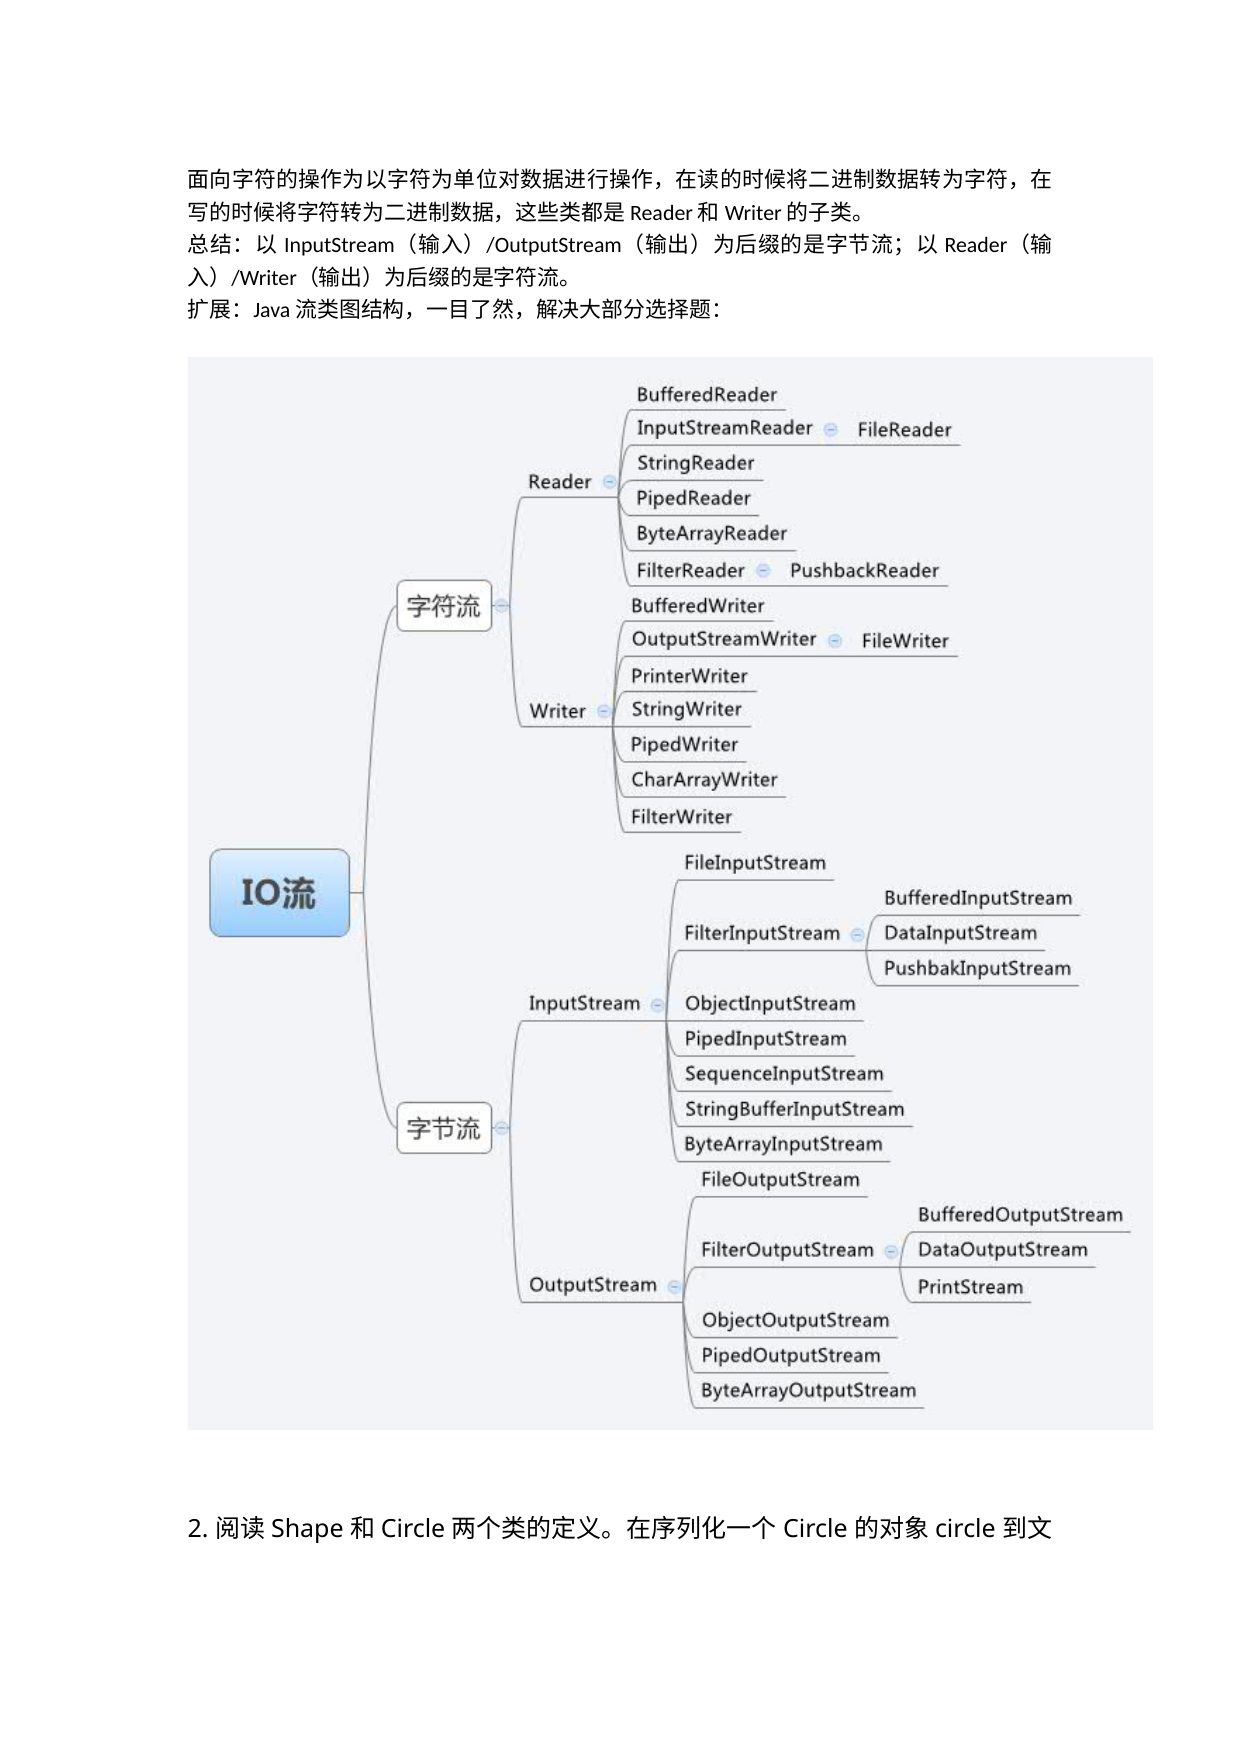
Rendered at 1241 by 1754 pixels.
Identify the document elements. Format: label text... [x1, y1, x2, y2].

picture [187, 357, 1154, 1430]
text 面向字符的操作为以字符为单位对数据进行操作，在读的时候将二进制数据转为字符，在写的时候将字符转为二进制数据，这些类都是 Reader 和 Writer 的子类。 [187, 162, 1053, 227]
text 扩展：Java 流类图结构，一目了然，解决大部分选择题： [187, 292, 1053, 324]
text 总结：以 InputStream（输入）/OutputStream（输出）为后缀的是字节流；以Reader（输入）/Writer（输出）为后缀的是字符流。 [187, 227, 1053, 292]
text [187, 1494, 1053, 1559]
